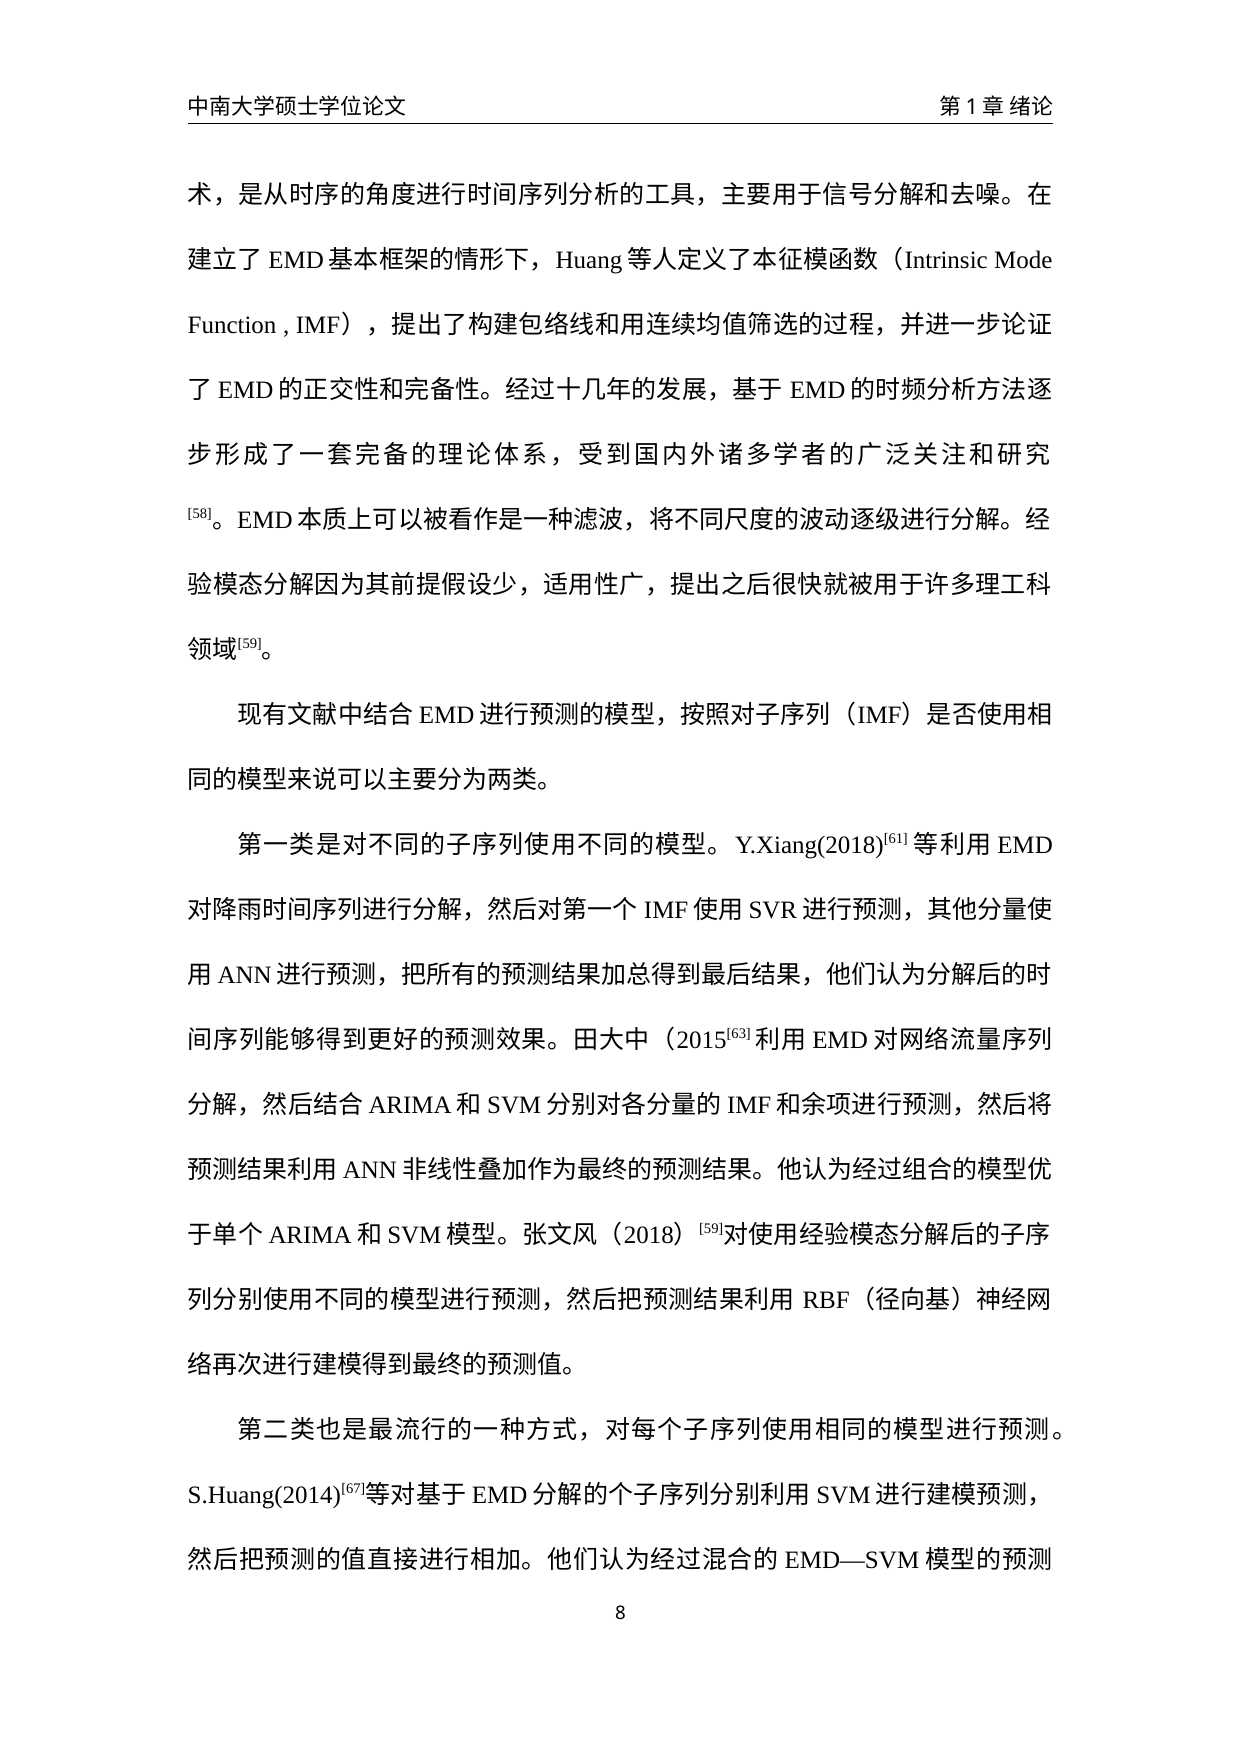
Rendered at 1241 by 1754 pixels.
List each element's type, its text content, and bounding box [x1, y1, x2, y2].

text 第一类是对不同的子序列使用不同的模型。Y.Xiang(2018)[61] 等利用EMD对降雨时间序列进行分解，然后对第一个IMF使用SVR进行预测，其他分量使用ANN进行预测，把所有的预测结果加总得到最后结果，他们认为分解后的时间序列能够得到更好的预测效果。田大中（2015[63] 利用EMD对网络流量序列分解，然后结合ARIMA和SVM分别对各分量的IMF和余项进行预测，然后将预测结果利用ANN非线性叠加作为最终的预测结果。他认为经过组合的模型优于单个ARIMA和SVM模型。张文风（2018）[59]对使用经验模态分解后的子序列分别使用不同的模型进行预测，然后把预测结果利用RBF（径向基）神经网络再次进行建模得到最终的预测值。 [187, 810, 1053, 1395]
text 现有文献中结合EMD进行预测的模型，按照对子序列（IMF）是否使用相同的模型来说可以主要分为两类。 [187, 680, 1053, 810]
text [187, 160, 1053, 680]
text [187, 1395, 1053, 1590]
